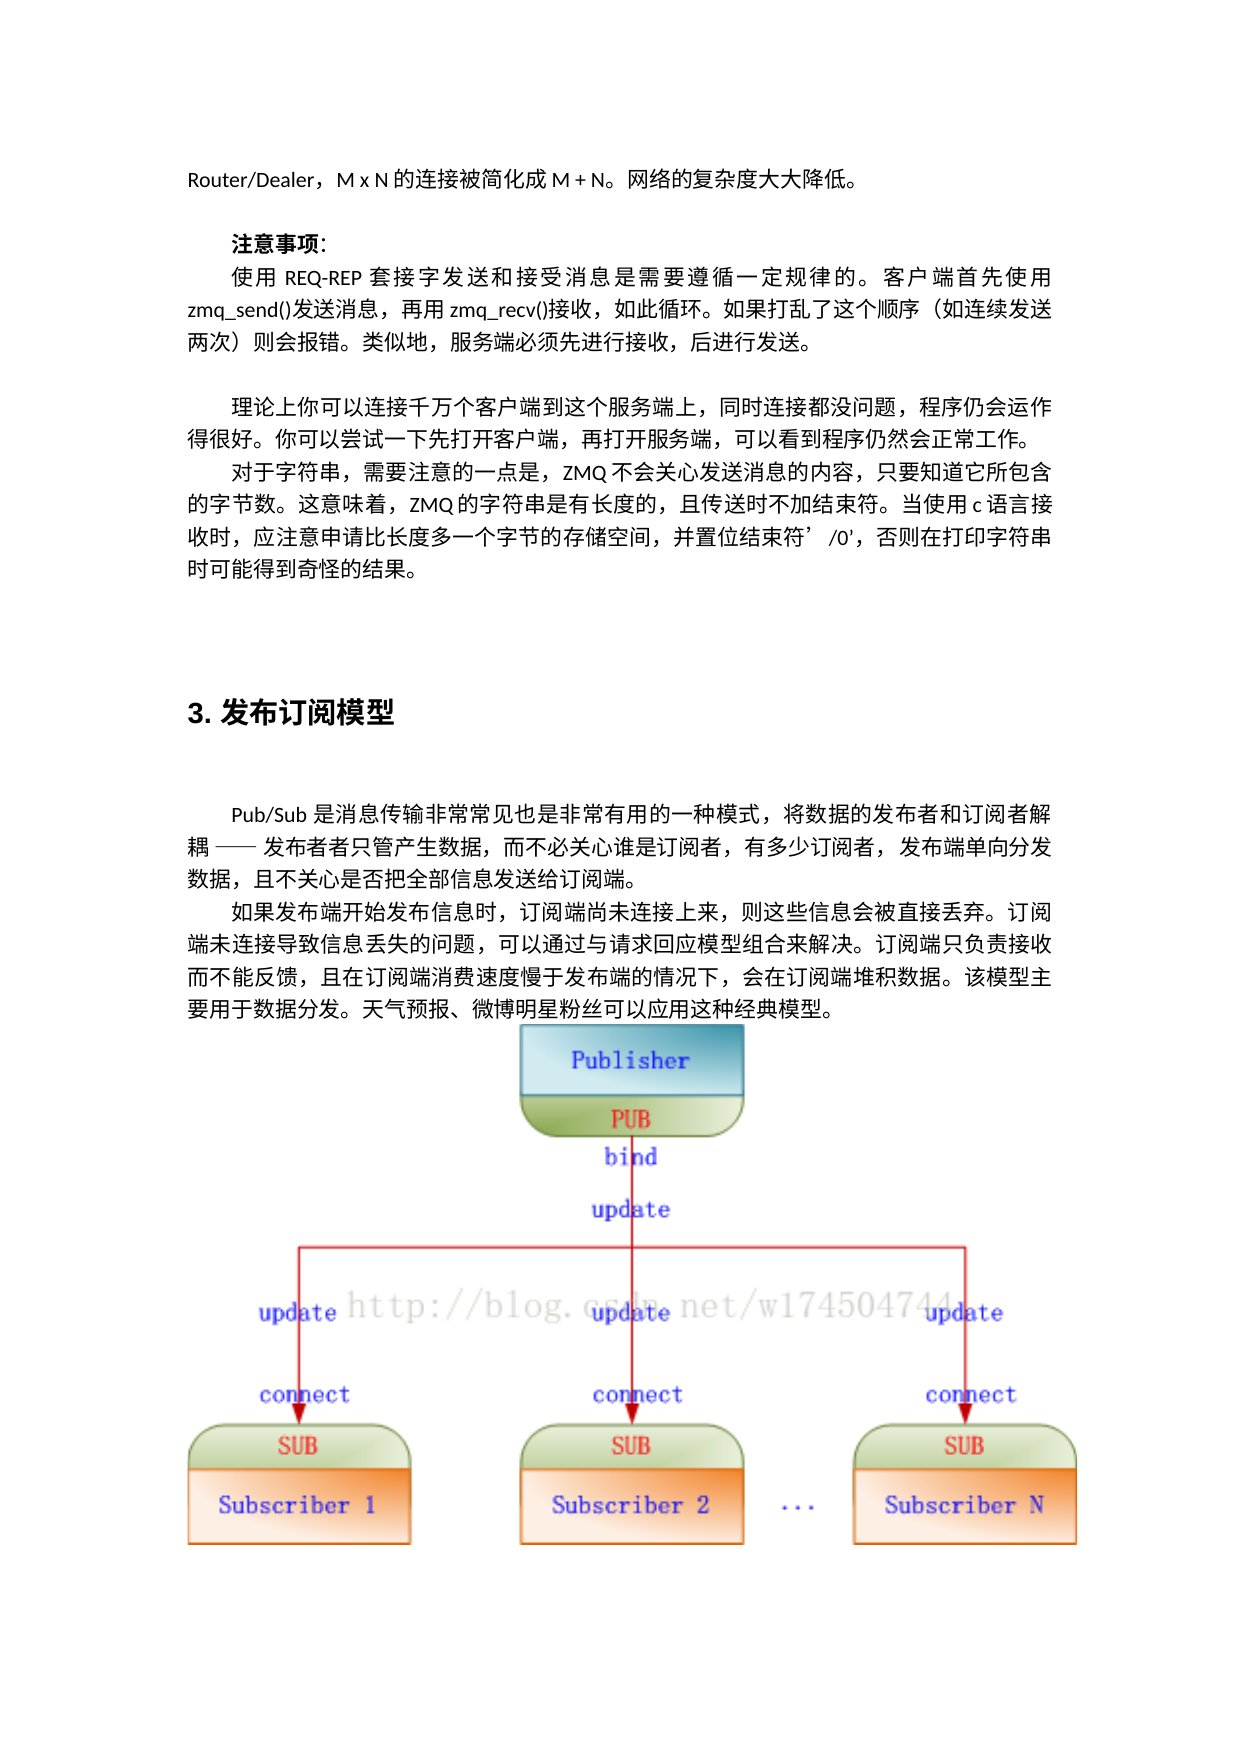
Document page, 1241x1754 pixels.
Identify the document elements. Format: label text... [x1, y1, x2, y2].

text Pub/Sub 是消息传输非常常见也是非常有用的一种模式，将数据的发布者和订阅者解耦 —— 发布者者只管产生数据，而不必关心谁是订阅者，有多少订阅者，发布端单向分发数据，且不关心是否把全部信息发送给订阅端。 [187, 797, 1053, 894]
text 使用REQ-REP套接字发送和接受消息是需要遵循一定规律的。客户端首先使用zmq_send()发送消息，再用zmq_recv()接收，如此循环。如果打乱了这个顺序（如连续发送两次）则会报错。类似地，服务端必须先进行接收，后进行发送。 [187, 259, 1053, 357]
text 对于字符串，需要注意的一点是，ZMQ不会关心发送消息的内容，只要知道它所包含的字节数。这意味着，ZMQ的字符串是有长度的，且传送时不加结束符。当使用c语言接收时，应注意申请比长度多一个字节的存储空间，并置位结束符’/0’，否则在打印字符串时可能得到奇怪的结果。 [187, 454, 1053, 584]
picture [187, 1024, 1078, 1545]
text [187, 162, 1053, 194]
text 注意事项： [187, 227, 1053, 259]
text 理论上你可以连接千万个客户端到这个服务端上，同时连接都没问题，程序仍会运作得很好。你可以尝试一下先打开客户端，再打开服务端，可以看到程序仍然会正常工作。 [187, 389, 1053, 454]
subtitle 发布订阅模型 [187, 679, 1053, 744]
text 如果发布端开始发布信息时，订阅端尚未连接上来，则这些信息会被直接丢弃。订阅端未连接导致信息丢失的问题，可以通过与请求回应模型组合来解决。订阅端只负责接收，而不能反馈，且在订阅端消费速度慢于发布端的情况下，会在订阅端堆积数据。该模型主要用于数据分发。天气预报、微博明星粉丝可以应用这种经典模型。 [187, 894, 1053, 1024]
